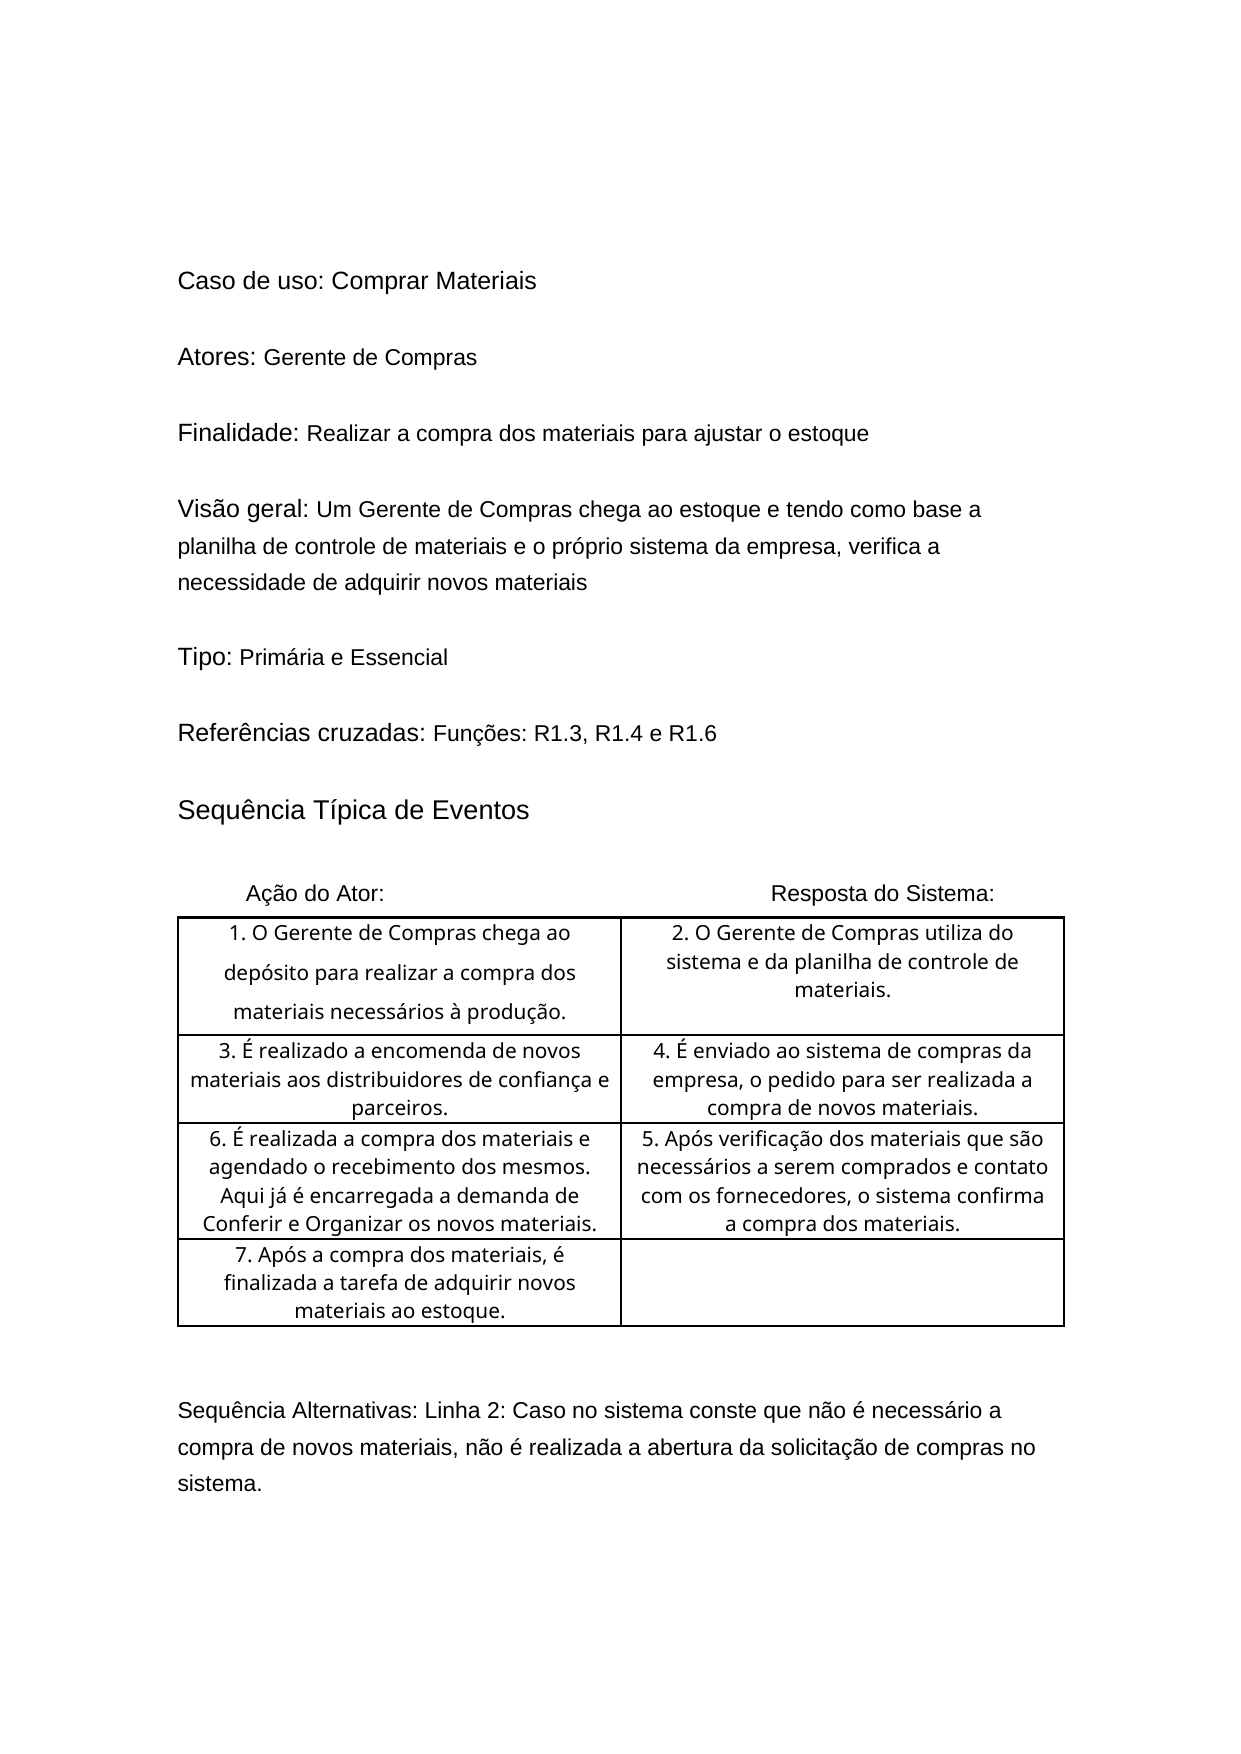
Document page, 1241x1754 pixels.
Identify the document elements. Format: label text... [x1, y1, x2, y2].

table_cell 4. É enviado ao sistema de compras da empresa, o pedido para ser realizada a compra de novos materiais. [622, 1036, 1063, 1122]
table_cell 5. Após verificação dos materiais que são necessários a serem comprados e contato com os fornecedores, o sistema confirma a compra dos materiais. [622, 1124, 1063, 1238]
text Referências cruzadas: Funções: R1.3, R1.4 e R1.6 [177, 718, 1063, 747]
table_header 1. O Gerente de Compras chega ao depósito para realizar a compra dos materiais necessários à produção. [179, 919, 620, 1034]
text Tipo: Primária e Essencial [177, 642, 1063, 671]
text Visão geral: Um Gerente de Compras chega ao estoque e tendo como base a planilha de controle de materiais e o próprio sistema da empresa, verifica a necessidade de adquirir novos materiais [177, 494, 1063, 596]
text Finalidade: Realizar a compra dos materiais para ajustar o estoque [177, 418, 1063, 447]
table_cell 7. Após a compra dos materiais, é finalizada a tarefa de adquirir novos materiais ao estoque. [179, 1240, 620, 1325]
text Sequência Típica de Eventos [177, 794, 1063, 825]
table_cell 3. É realizado a encomenda de novos materiais aos distribuidores de confiança e parceiros. [179, 1036, 620, 1122]
table_header 2. O Gerente de Compras utiliza do sistema e da planilha de controle de materiais. [622, 919, 1063, 1034]
table_cell 6. É realizada a compra dos materiais e agendado o recebimento dos mesmos. Aqui já é encarregada a demanda de Conferir e Organizar os novos materiais. [179, 1124, 620, 1238]
text Caso de uso: Comprar Materiais [177, 266, 1063, 295]
text Ação do Ator: Resposta do Sistema: [177, 880, 1063, 906]
text Atores: Gerente de Compras [177, 342, 1063, 371]
table_cell [622, 1240, 1063, 1325]
